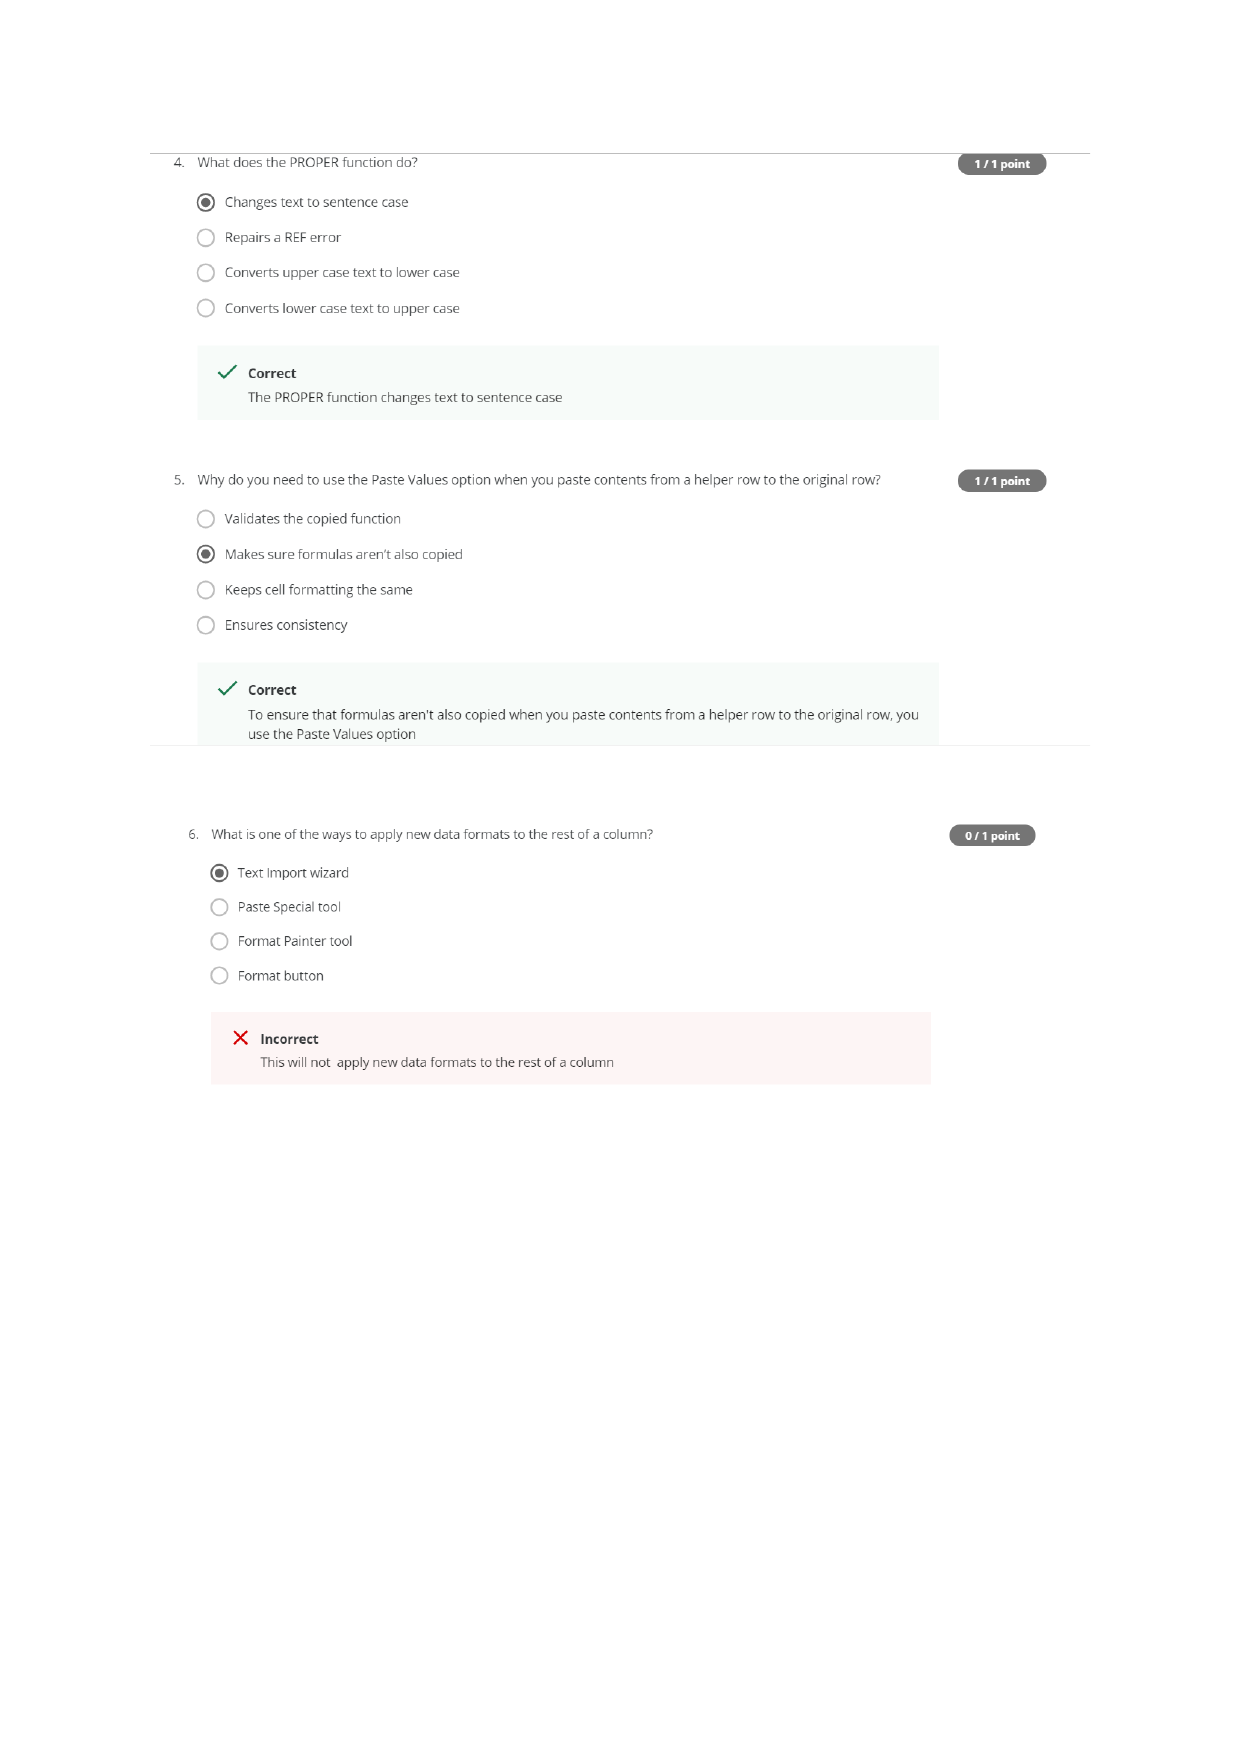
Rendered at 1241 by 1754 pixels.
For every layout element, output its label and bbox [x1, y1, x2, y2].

picture [150, 150, 1091, 746]
picture [150, 780, 1091, 1116]
